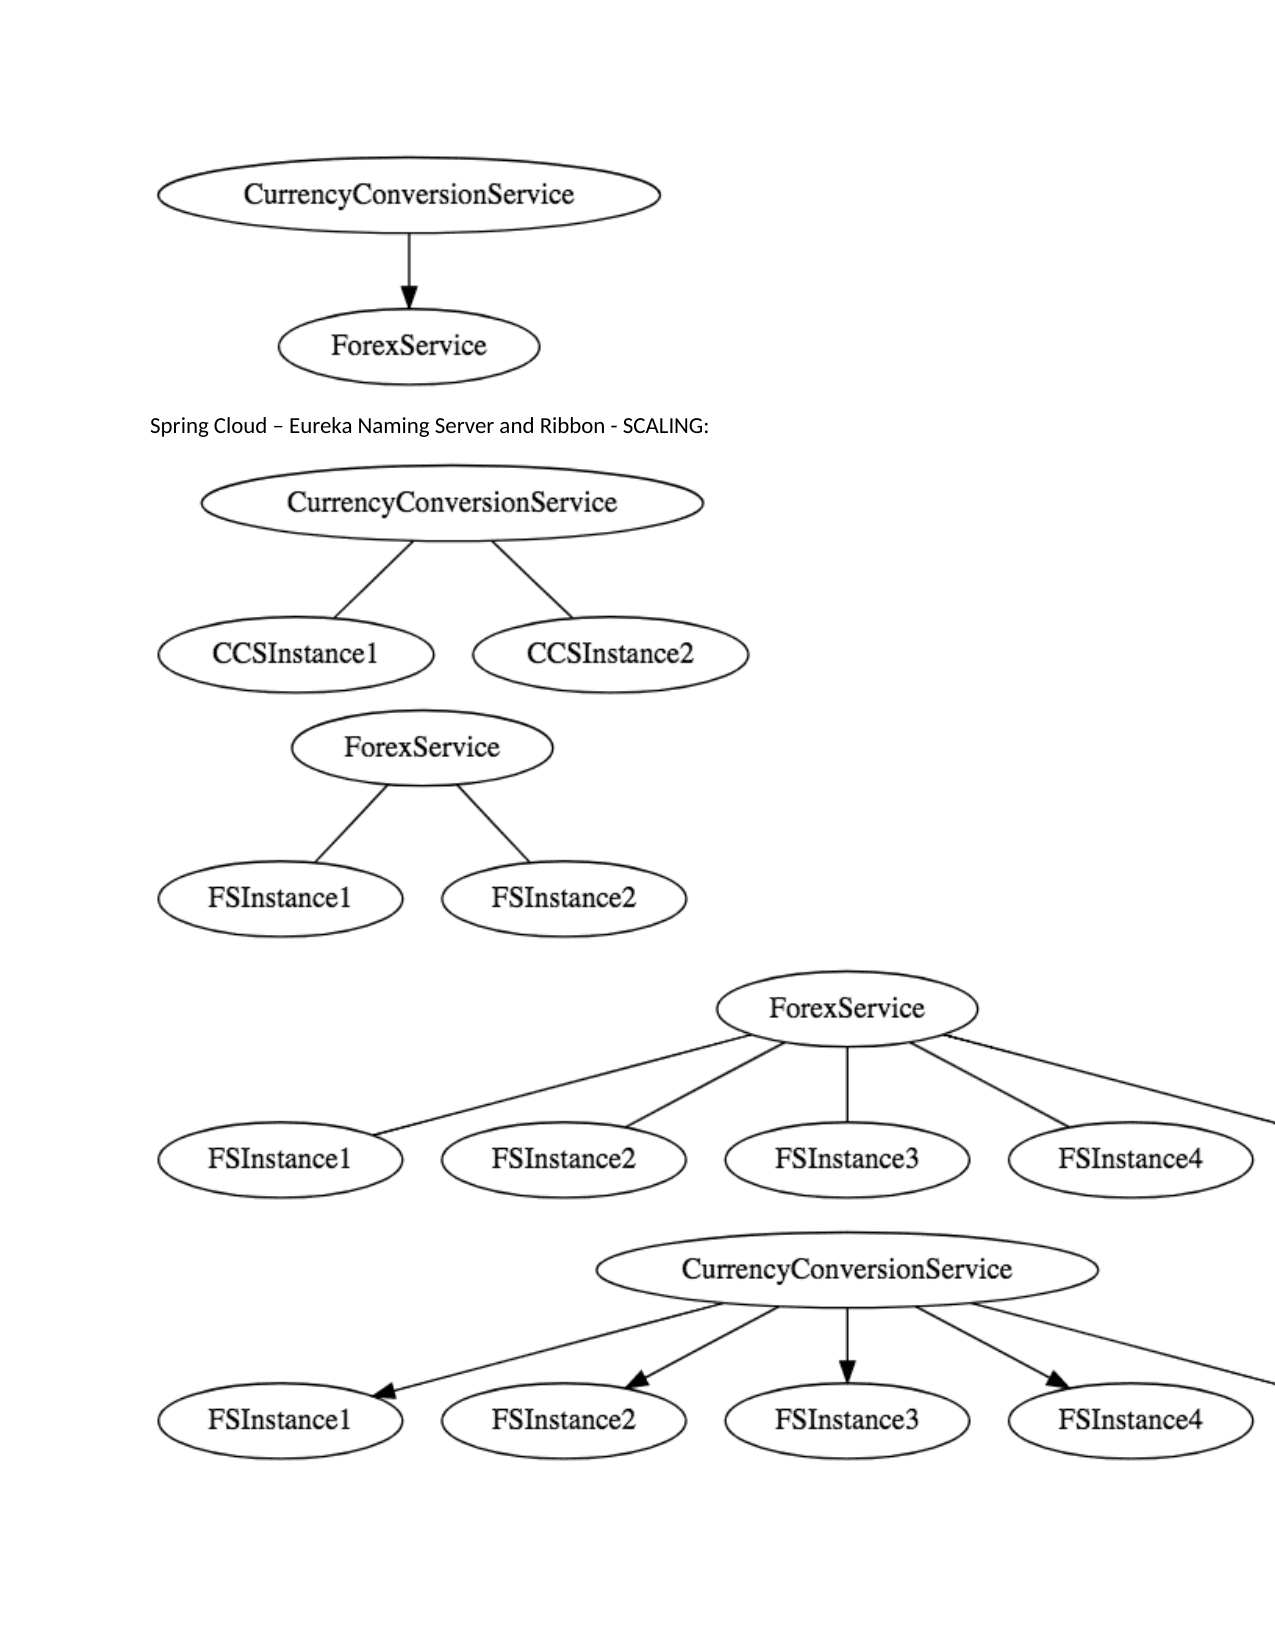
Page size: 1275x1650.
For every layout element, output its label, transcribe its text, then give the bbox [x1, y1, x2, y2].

picture [150, 457, 758, 701]
picture [150, 1224, 1275, 1467]
picture [150, 150, 669, 393]
picture [150, 963, 1275, 1206]
picture [150, 702, 696, 945]
text Spring Cloud – Eureka Naming Server and Ribbon - SCALING: [150, 411, 1125, 439]
